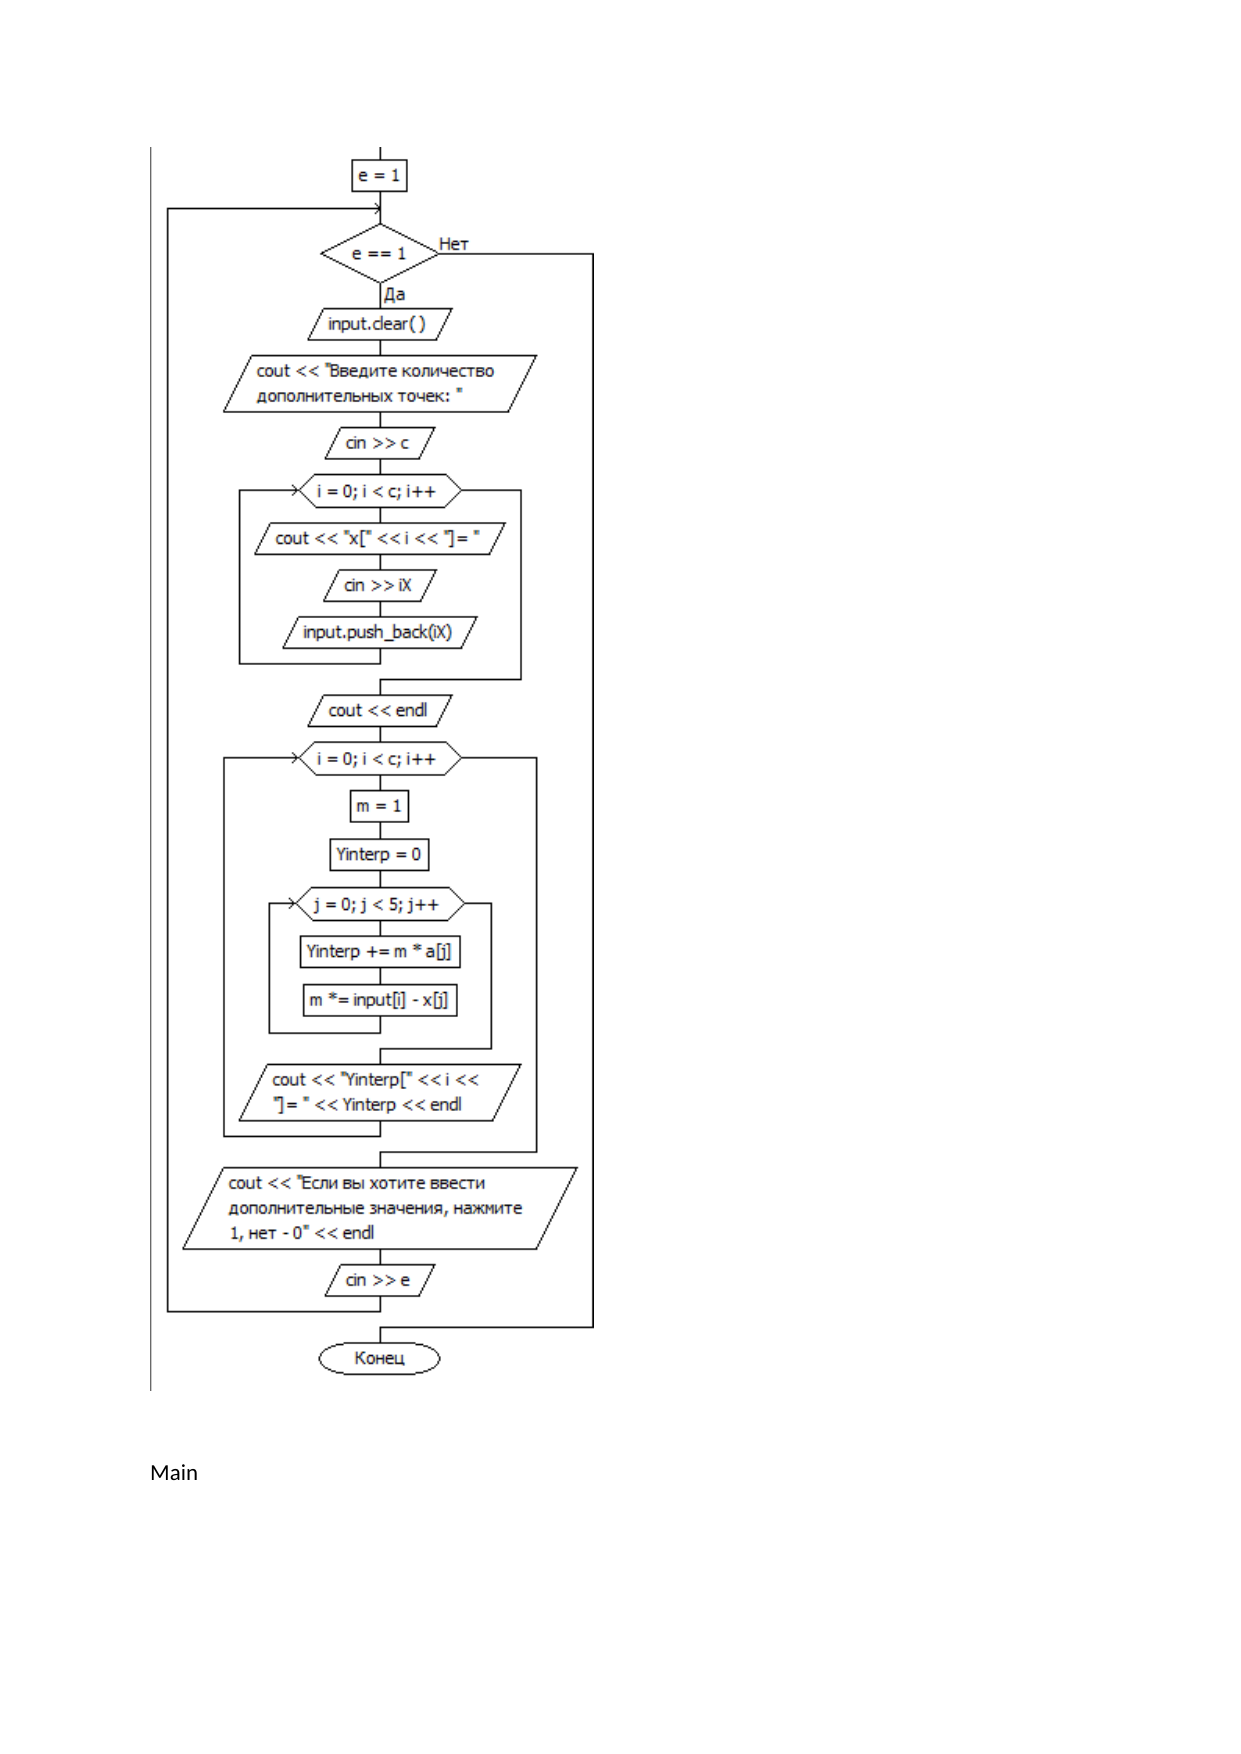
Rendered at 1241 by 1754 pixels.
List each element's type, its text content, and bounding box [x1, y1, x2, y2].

text Main [150, 1458, 1230, 1486]
picture [150, 147, 594, 1391]
